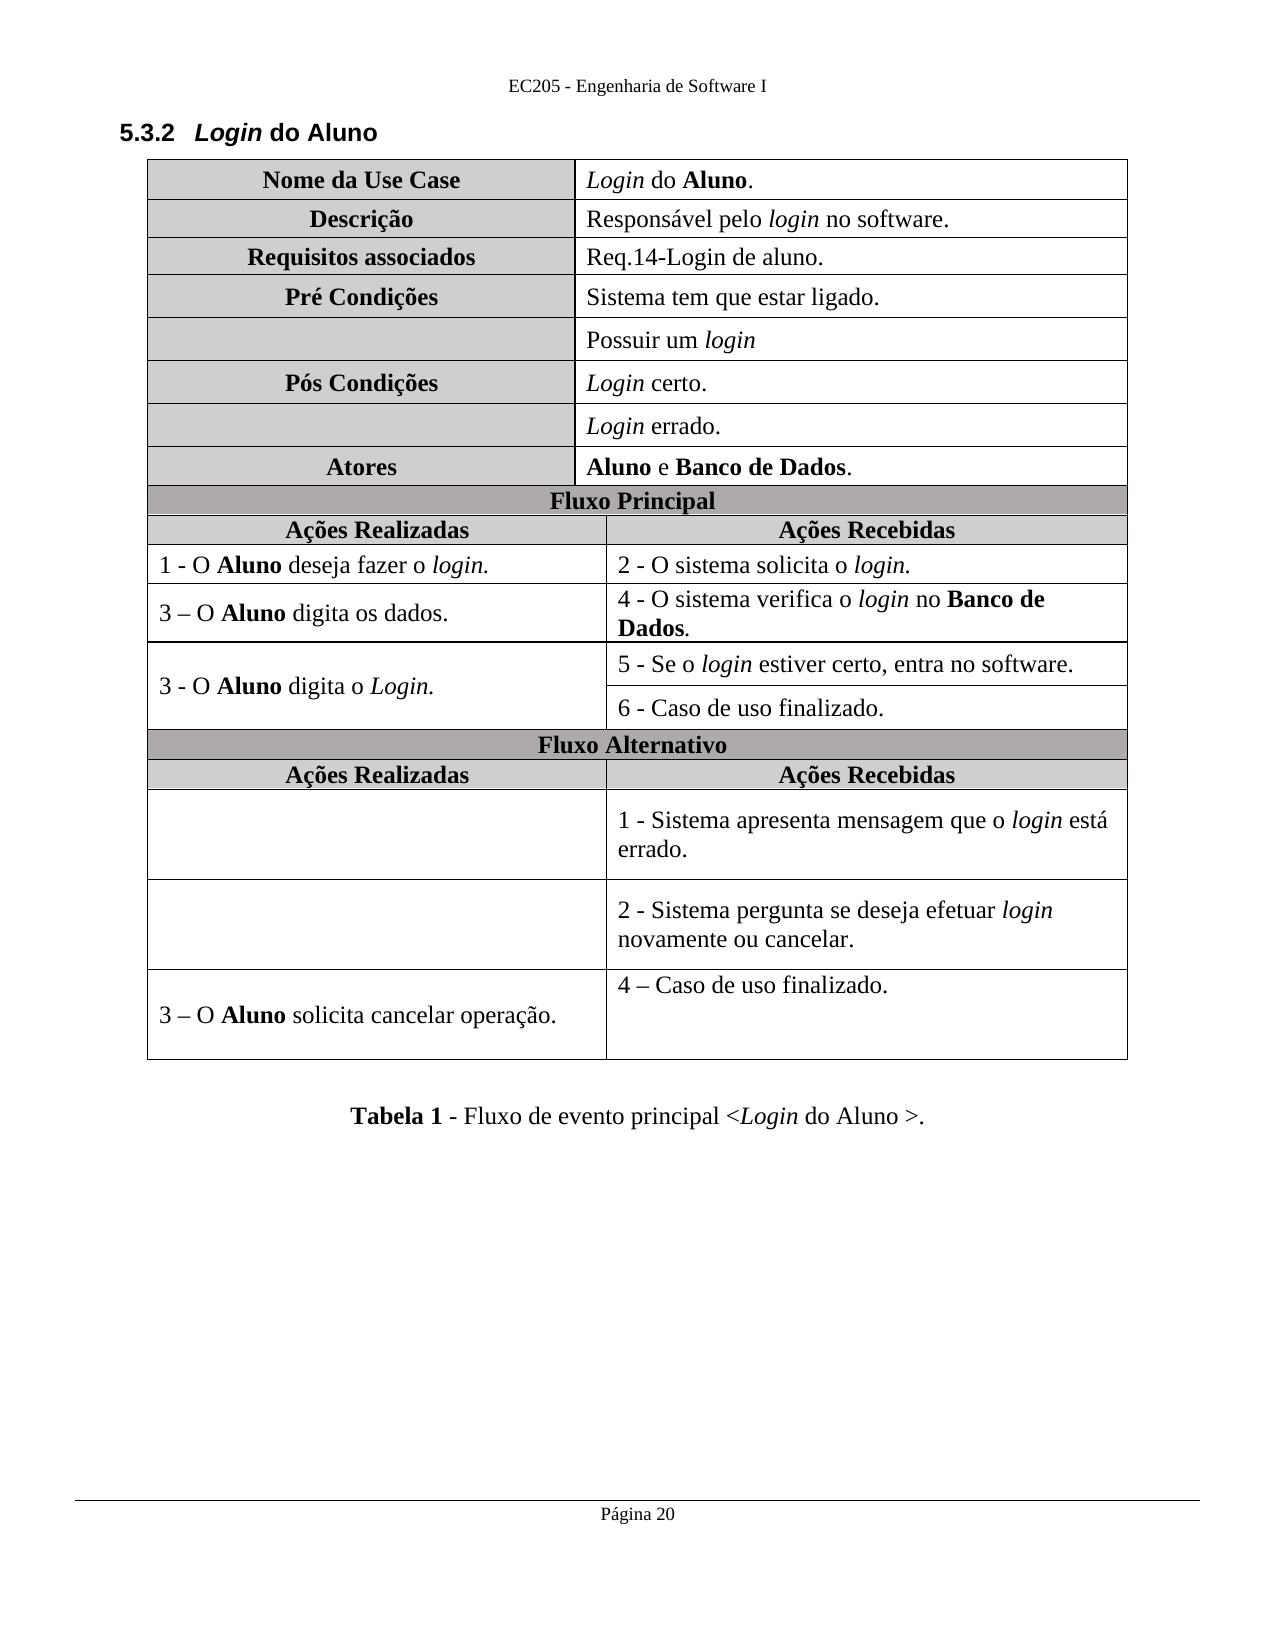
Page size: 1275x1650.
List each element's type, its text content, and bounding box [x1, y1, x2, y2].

text Tabela 20 - Fluxo de evento principal <Login do Aluno >. [75, 1101, 1200, 1130]
table_cell Ações Realizadas [148, 516, 606, 544]
table_cell Pós Condições [148, 361, 574, 403]
subtitle Login do Aluno [119, 118, 1200, 147]
table_cell 4 – Caso de uso finalizado. [607, 970, 1127, 1059]
table_cell Ações Realizadas [148, 760, 606, 788]
table_cell Login certo. [576, 361, 1127, 403]
table_cell 2 - Sistema pergunta se deseja efetuar login novamente ou cancelar. [607, 880, 1127, 969]
table_cell 6 - Caso de uso finalizado. [607, 686, 1127, 729]
table_cell Atores [148, 447, 574, 485]
table_cell Sistema tem que estar ligado. [576, 275, 1127, 317]
table_cell Login errado. [576, 404, 1127, 446]
table_cell Possuir um login [576, 318, 1127, 360]
table_cell Ações Recebidas [607, 516, 1127, 544]
table_cell Descrição [148, 200, 574, 237]
table_cell 4 - O sistema verifica o login no Banco de Dados. [607, 584, 1127, 641]
table_cell [148, 404, 574, 446]
table_cell Aluno e Banco de Dados. [576, 447, 1127, 485]
table_cell 1 - O Aluno deseja fazer o login. [148, 545, 606, 583]
table_cell [148, 790, 606, 879]
table_cell Ações Recebidas [607, 760, 1127, 788]
table_cell Responsável pelo login no software. [576, 200, 1127, 237]
table_cell 5 - Se o login estiver certo, entra no software. [607, 643, 1127, 685]
table_cell [148, 318, 574, 360]
table_cell 1 - Sistema apresenta mensagem que o login está errado. [607, 790, 1127, 879]
table_cell 3 – O Aluno digita os dados. [148, 584, 606, 641]
table_header Nome da Use Case [148, 160, 574, 199]
table_cell 3 - O Aluno digita o Login. [148, 643, 606, 729]
table_cell 3 – O Aluno solicita cancelar operação. [148, 970, 606, 1059]
table_cell Req.14-Login de aluno. [576, 238, 1127, 274]
table_cell Pré Condições [148, 275, 574, 317]
table_header Login do Aluno. [576, 160, 1127, 199]
table_cell Requisitos associados [148, 238, 574, 274]
table_cell Fluxo Principal [148, 486, 1127, 514]
table_cell 2 - O sistema solicita o login. [607, 545, 1127, 583]
table_cell Fluxo Alternativo [148, 730, 1127, 759]
table_cell [148, 880, 606, 969]
